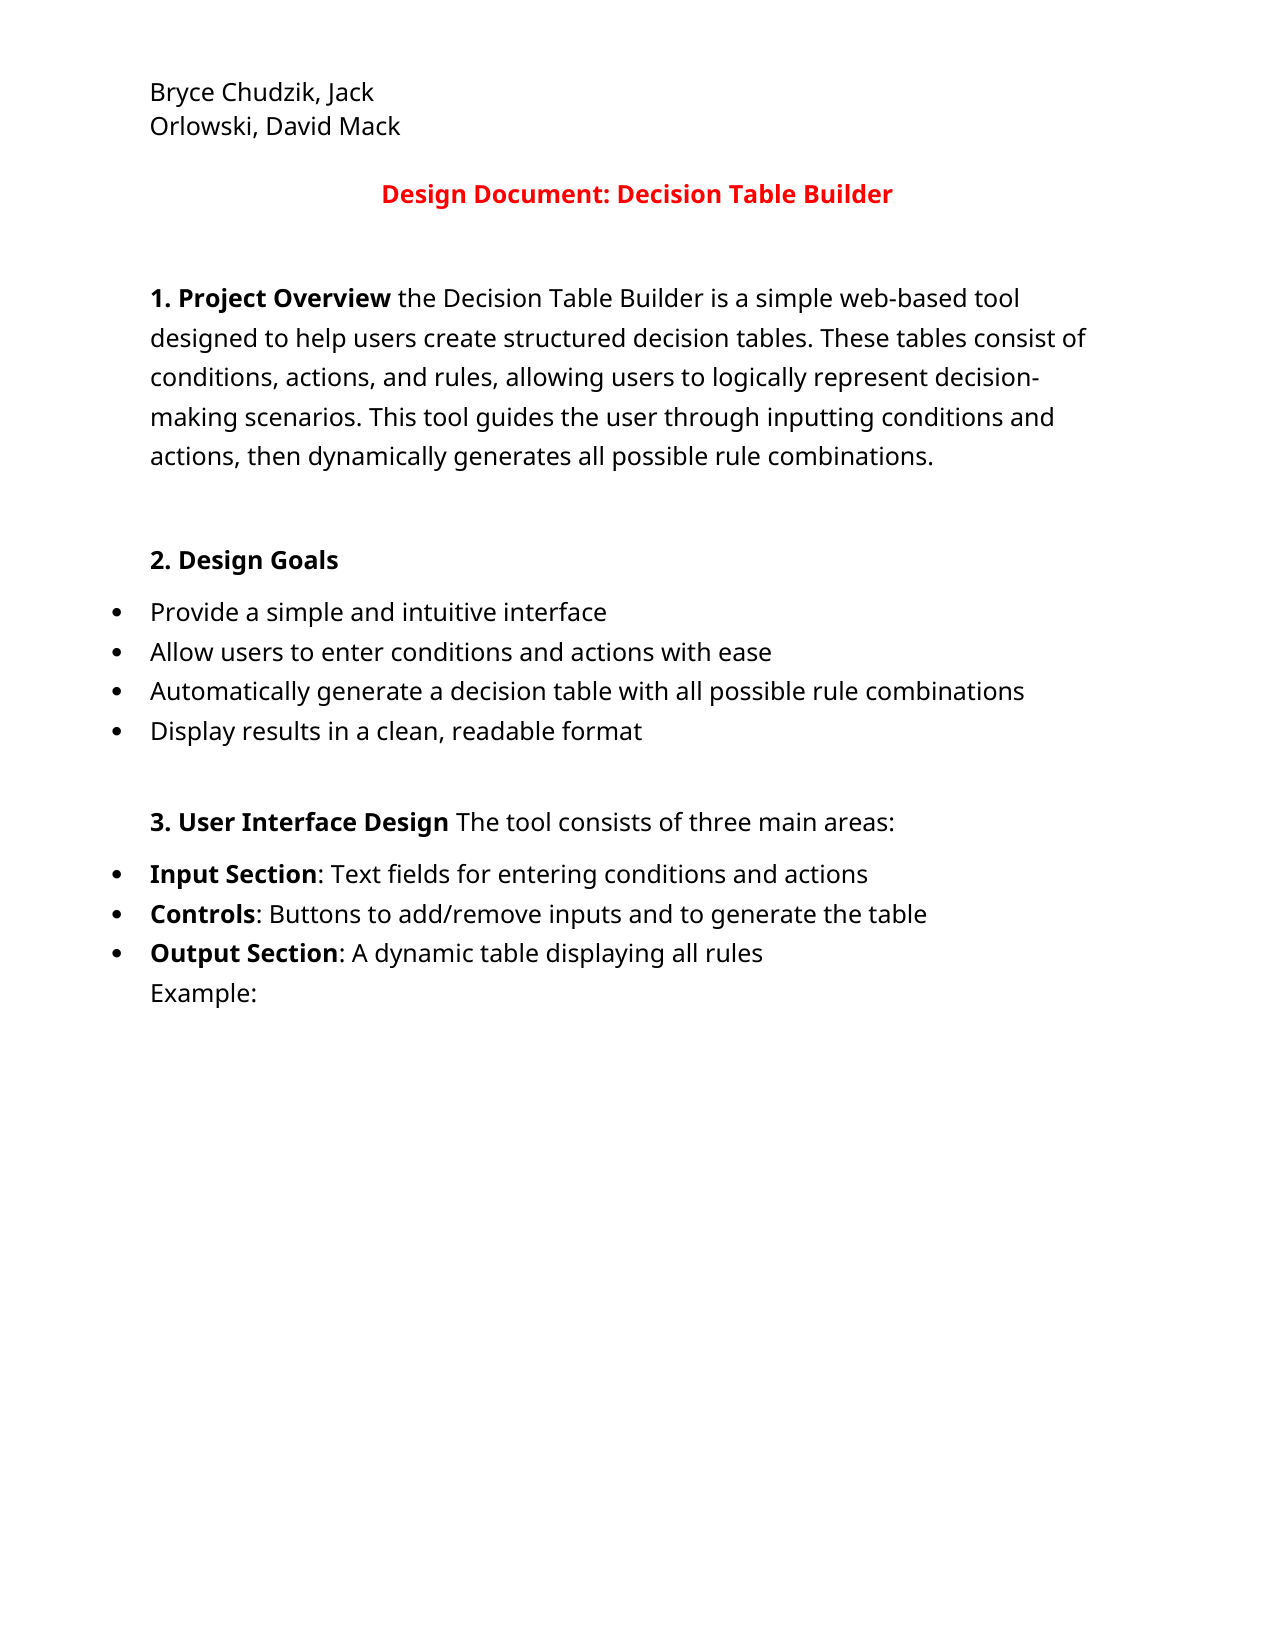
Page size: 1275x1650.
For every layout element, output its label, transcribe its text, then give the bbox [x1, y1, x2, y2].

text 3. User Interface Design The tool consists of three main areas: [150, 805, 1125, 839]
list Controls: Buttons to add/remove inputs and to generate the table [112, 896, 1125, 930]
list Provide a simple and intuitive interface [112, 595, 1125, 629]
list Display results in a clean, readable format [112, 713, 1125, 747]
list Automatically generate a decision table with all possible rule combinations [112, 674, 1125, 708]
list Output Section: A dynamic table displaying all rules [112, 936, 1125, 970]
list Example: [150, 975, 1125, 1009]
text 2. Design Goals [150, 543, 1125, 577]
list Input Section: Text fields for entering conditions and actions [112, 857, 1125, 891]
text Design Document: Decision Table Builder [150, 177, 1125, 211]
list Allow users to enter conditions and actions with ease [112, 634, 1125, 668]
text 1. Project Overview the Decision Table Builder is a simple web-based tool designed to help users create structured decision tables. These tables consist of conditions, actions, and rules, allowing users to logically represent decision-making scenarios. This tool guides the user through inputting conditions and actions, then dynamically generates all possible rule combinations. [150, 281, 1125, 473]
